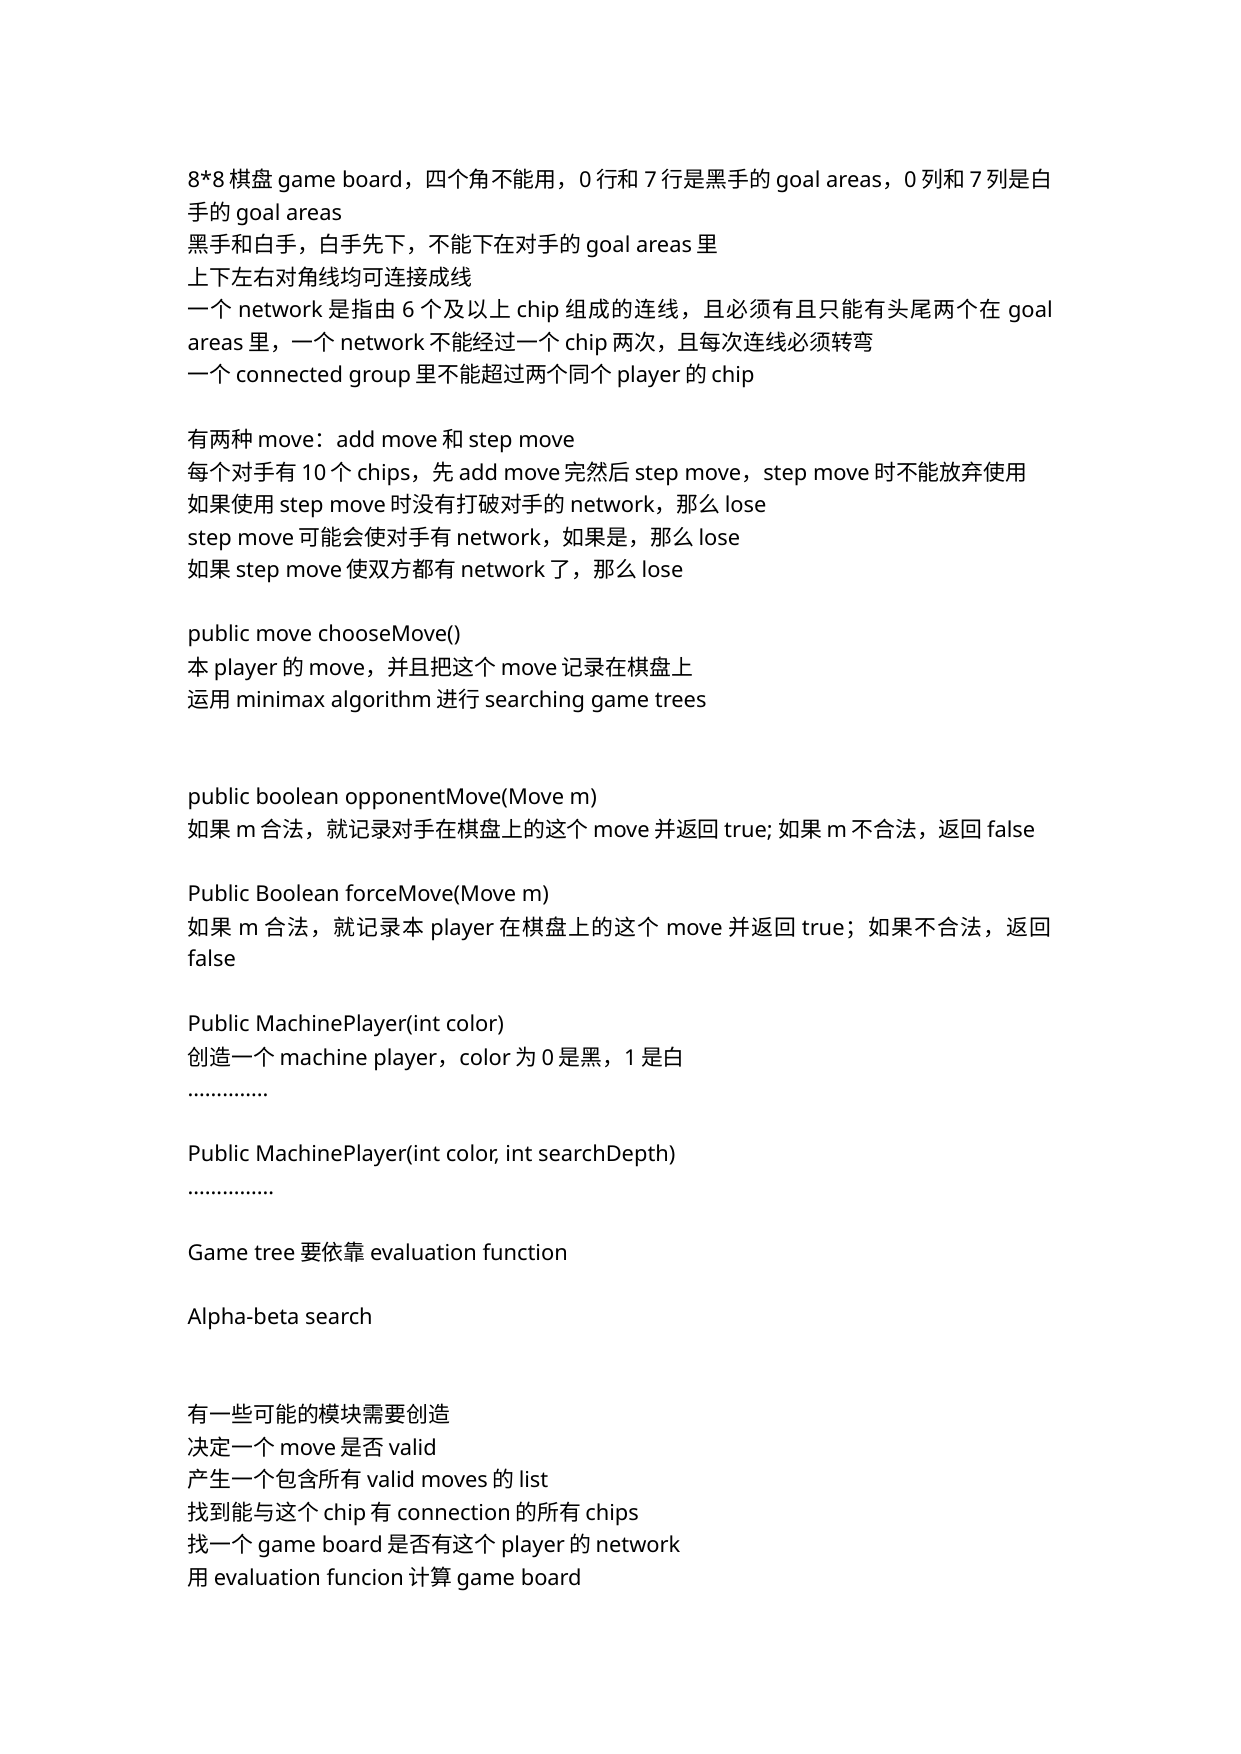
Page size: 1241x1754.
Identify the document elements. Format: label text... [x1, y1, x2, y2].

text 运用minimax algorithm进行searching game trees [187, 682, 1053, 714]
text 有两种move：add move和step move [187, 422, 1053, 454]
text 产生一个包含所有valid moves的list [187, 1462, 1053, 1494]
text Public MachinePlayer(int color, int searchDepth) [187, 1137, 1053, 1169]
text 每个对手有10个chips，先add move完然后step move，step move时不能放弃使用 [187, 454, 1053, 487]
text 有一些可能的模块需要创造 [187, 1397, 1053, 1429]
text 决定一个move是否valid [187, 1429, 1053, 1462]
text 如果step move使双方都有network了，那么lose [187, 552, 1053, 584]
text …………… [187, 1169, 1053, 1202]
text Alpha-beta search [187, 1299, 1053, 1332]
text 一个connected group里不能超过两个同个player的chip [187, 357, 1053, 389]
text 如果m合法，就记录对手在棋盘上的这个move并返回true; 如果m不合法，返回false [187, 812, 1053, 844]
text 创造一个machine player，color为0是黑，1是白 [187, 1039, 1053, 1072]
text public boolean opponentMove(Move m) [187, 779, 1053, 812]
text Public Boolean forceMove(Move m) [187, 877, 1053, 909]
text 用evaluation funcion计算game board [187, 1559, 1053, 1592]
text Public MachinePlayer(int color) [187, 1007, 1053, 1039]
text 找一个game board是否有这个player的network [187, 1527, 1053, 1559]
text public move chooseMove() [187, 617, 1053, 649]
text 上下左右对角线均可连接成线 [187, 259, 1053, 292]
text step move可能会使对手有network，如果是，那么lose [187, 519, 1053, 552]
text Game tree要依靠evaluation function [187, 1234, 1053, 1267]
text 如果使用step move时没有打破对手的network，那么lose [187, 487, 1053, 519]
text 找到能与这个chip有connection的所有chips [187, 1494, 1053, 1527]
text 如果m合法，就记录本player在棋盘上的这个move并返回true；如果不合法，返回false [187, 909, 1053, 974]
text 黑手和白手，白手先下，不能下在对手的goal areas里 [187, 227, 1053, 259]
text 8*8棋盘game board，四个角不能用，0行和7行是黑手的goal areas，0列和7列是白手的goal areas [187, 162, 1053, 227]
text ………….. [187, 1072, 1053, 1104]
text 一个network是指由6个及以上chip组成的连线，且必须有且只能有头尾两个在goal areas里，一个network不能经过一个chip两次，且每次连线必须转弯 [187, 292, 1053, 357]
text 本player的move，并且把这个move记录在棋盘上 [187, 649, 1053, 682]
